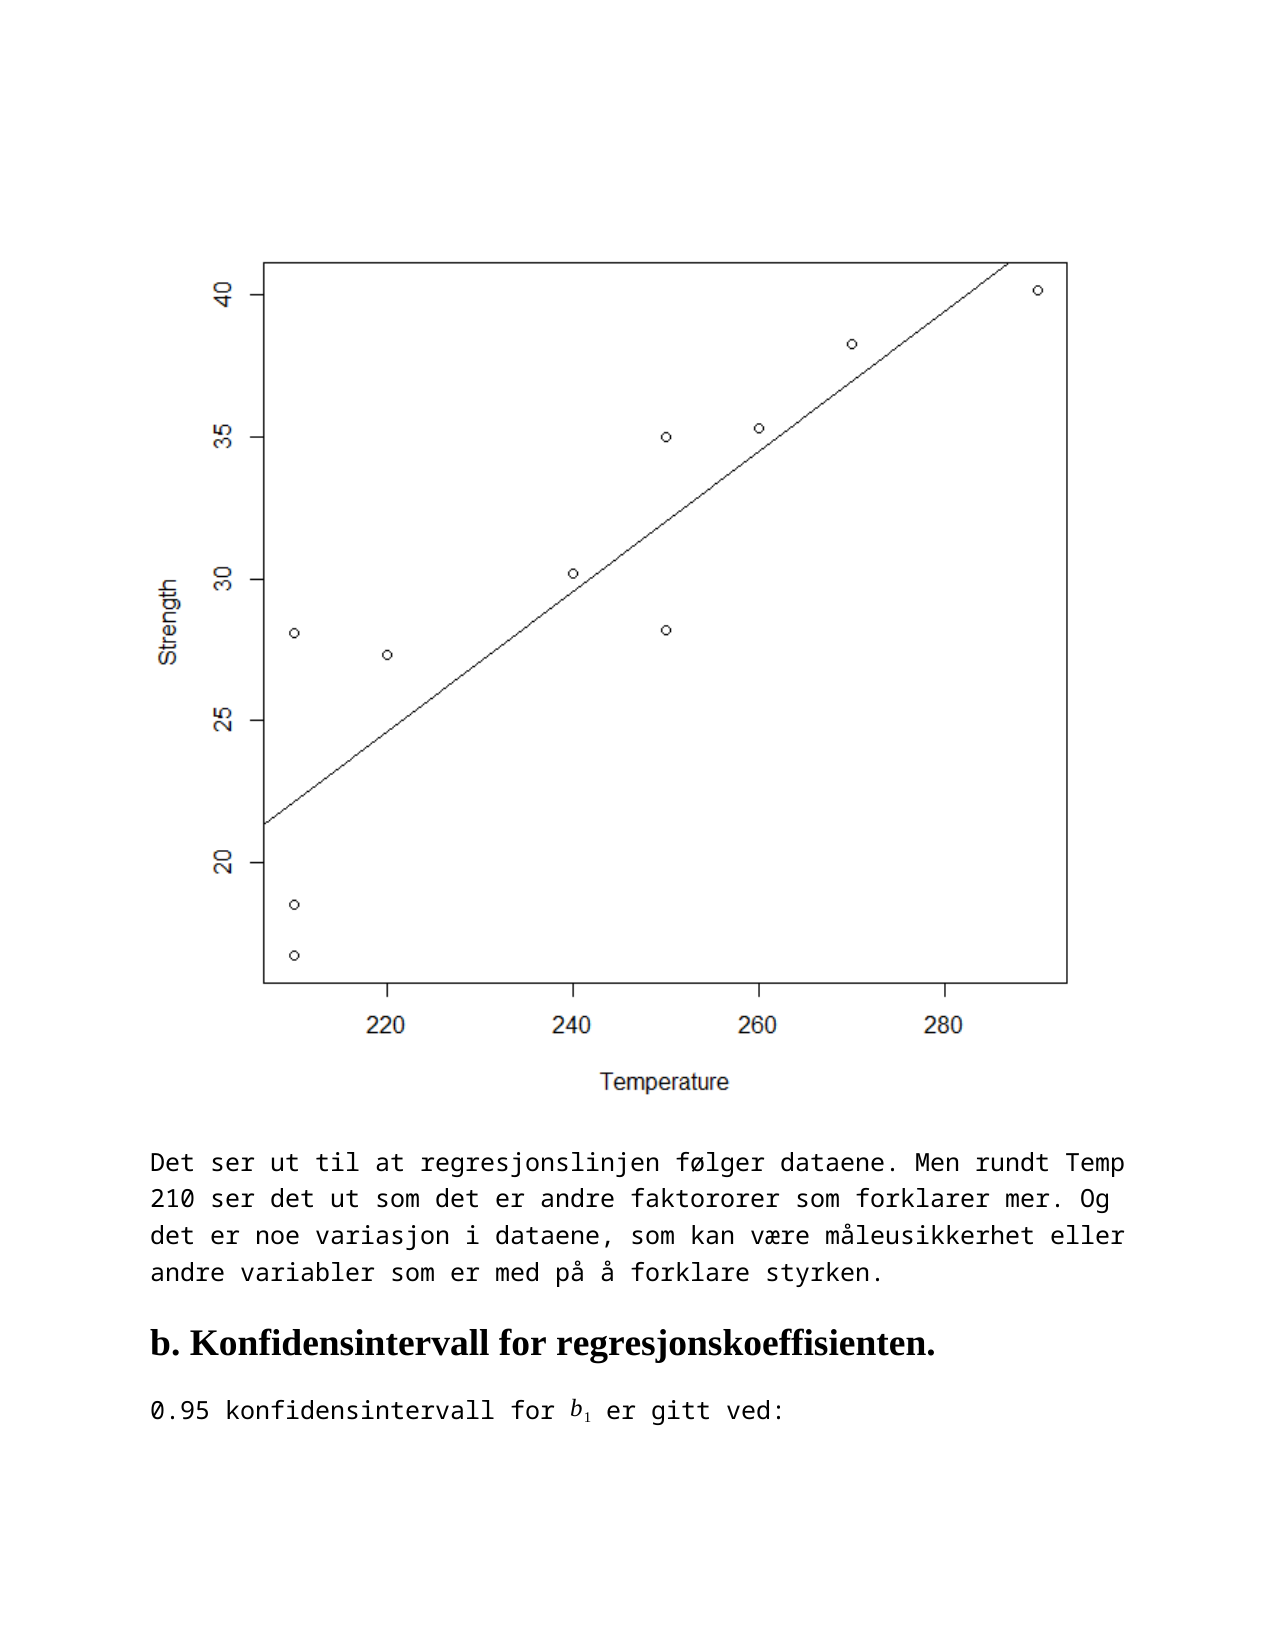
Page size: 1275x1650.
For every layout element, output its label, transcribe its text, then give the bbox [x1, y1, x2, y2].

text 0.95 konfidensintervall for er gitt ved: [150, 1393, 1125, 1427]
text Det ser ut til at regresjonslinjen følger dataene. Men rundt Temp 210 ser det ut som det er andre faktororer som forklarer mer. Og det er noe variasjon i dataene, som kan være måleusikkerhet eller andre variabler som er med på å forklare styrken. [150, 1144, 1125, 1289]
subtitle b. Konfidensintervall for regresjonskoeffisienten. [150, 1321, 1125, 1364]
picture [150, 150, 1125, 1125]
